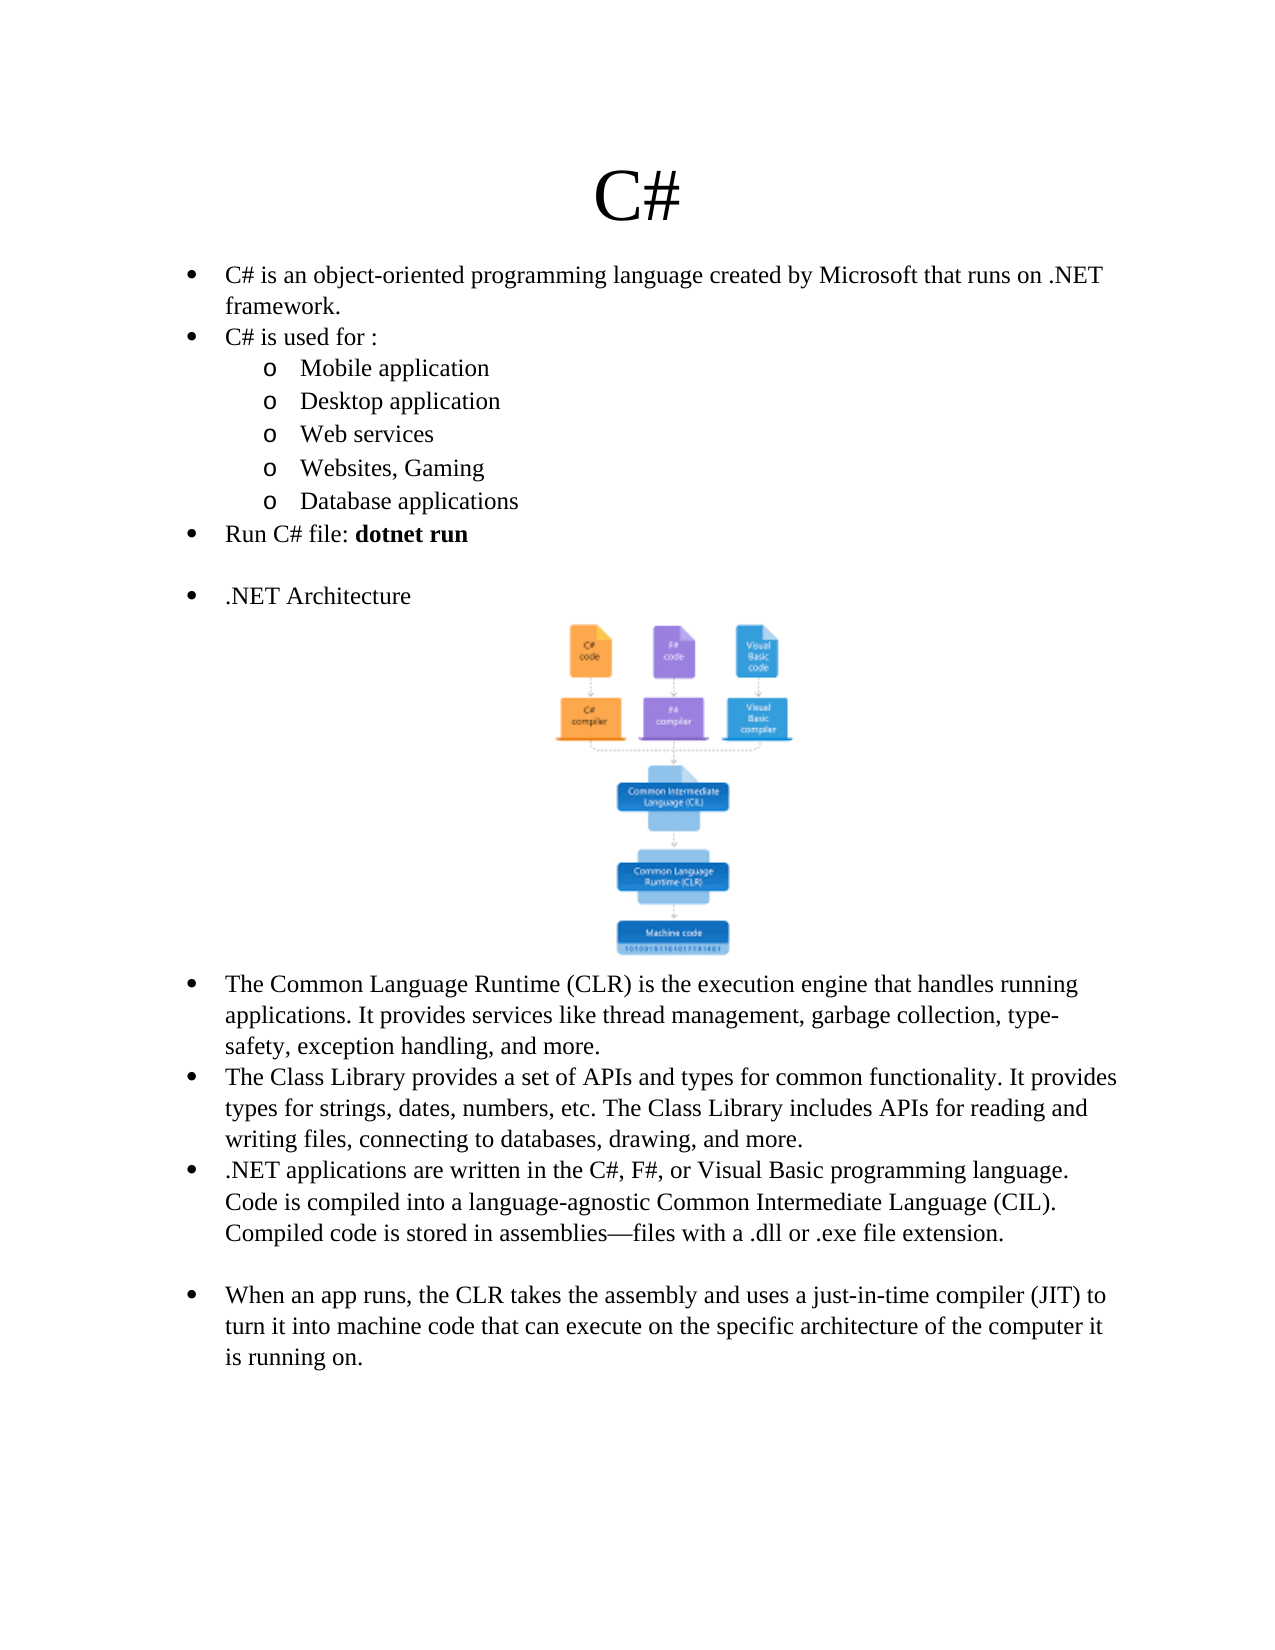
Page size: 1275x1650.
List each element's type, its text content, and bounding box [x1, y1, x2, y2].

list Run C# file: dotnet run [187, 519, 1125, 548]
list .NET applications are written in the C#, F#, or Visual Basic programming language. Code is compiled into a language-agnostic Common Intermediate Language (CIL). Compiled code is stored in assemblies—files with a .dll or .exe file extension. [187, 1156, 1125, 1246]
list When an app runs, the CLR takes the assembly and uses a just-in-time compiler (JIT) to turn it into machine code that can execute on the specific architecture of the computer it is running on. [187, 1280, 1125, 1371]
list Web services [262, 419, 1125, 450]
list C# is an object-oriented programming language created by Microsoft that runs on .NET framework. [187, 260, 1125, 319]
list C# is used for : [187, 322, 1125, 351]
text C# [150, 150, 1125, 236]
list Mobile application [262, 353, 1125, 384]
list The Common Language Runtime (CLR) is the execution engine that handles running applications. It provides services like thread management, garbage collection, type-safety, exception handling, and more. [187, 969, 1125, 1060]
picture [501, 612, 849, 968]
list Websites, Gaming [262, 453, 1125, 483]
list The Class Library provides a set of APIs and types for common functionality. It provides types for strings, dates, numbers, etc. The Class Library includes APIs for reading and writing files, connecting to databases, drawing, and more. [187, 1062, 1125, 1153]
list .NET Architecture [187, 581, 1125, 610]
list Desktop application [262, 386, 1125, 417]
list Database applications [262, 486, 1125, 517]
